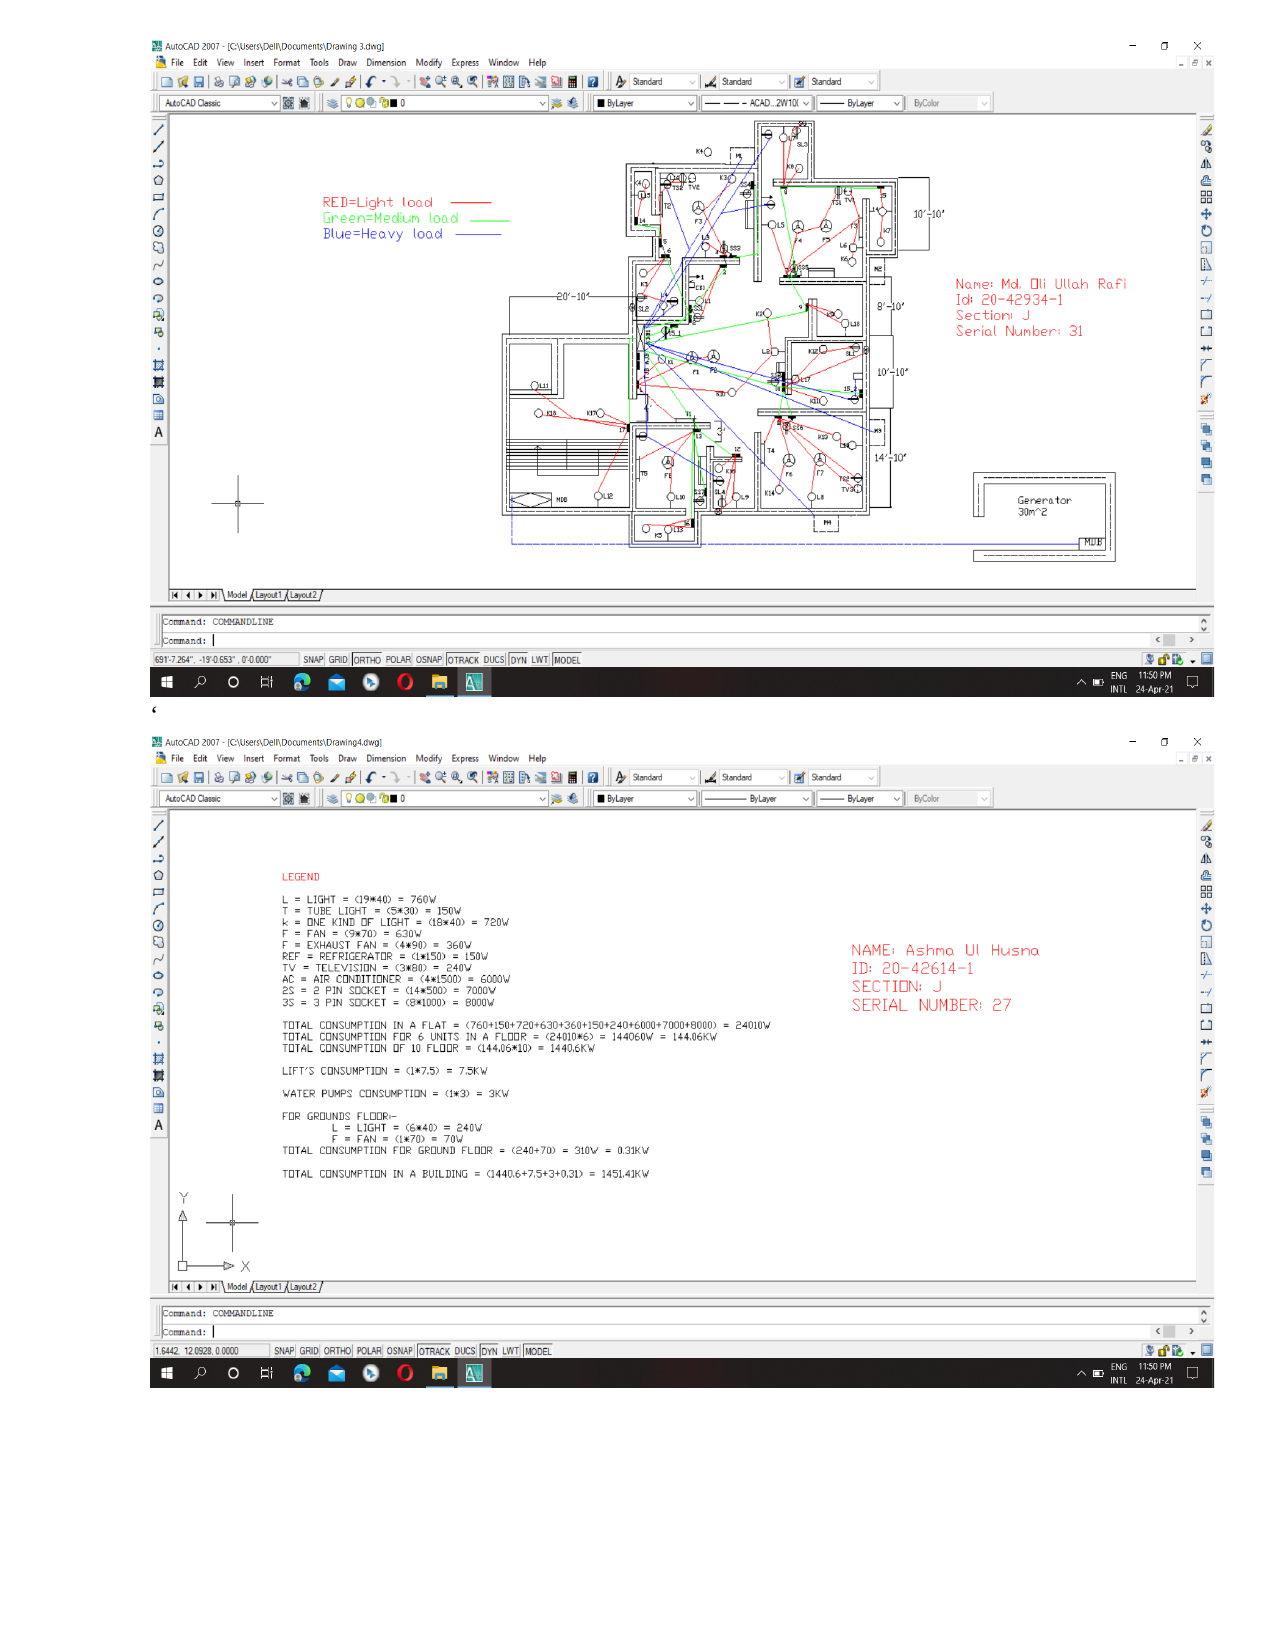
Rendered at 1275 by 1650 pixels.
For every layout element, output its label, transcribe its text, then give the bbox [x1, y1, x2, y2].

picture [150, 37, 1215, 697]
text ‘ [150, 701, 1162, 729]
picture [150, 733, 1215, 1388]
